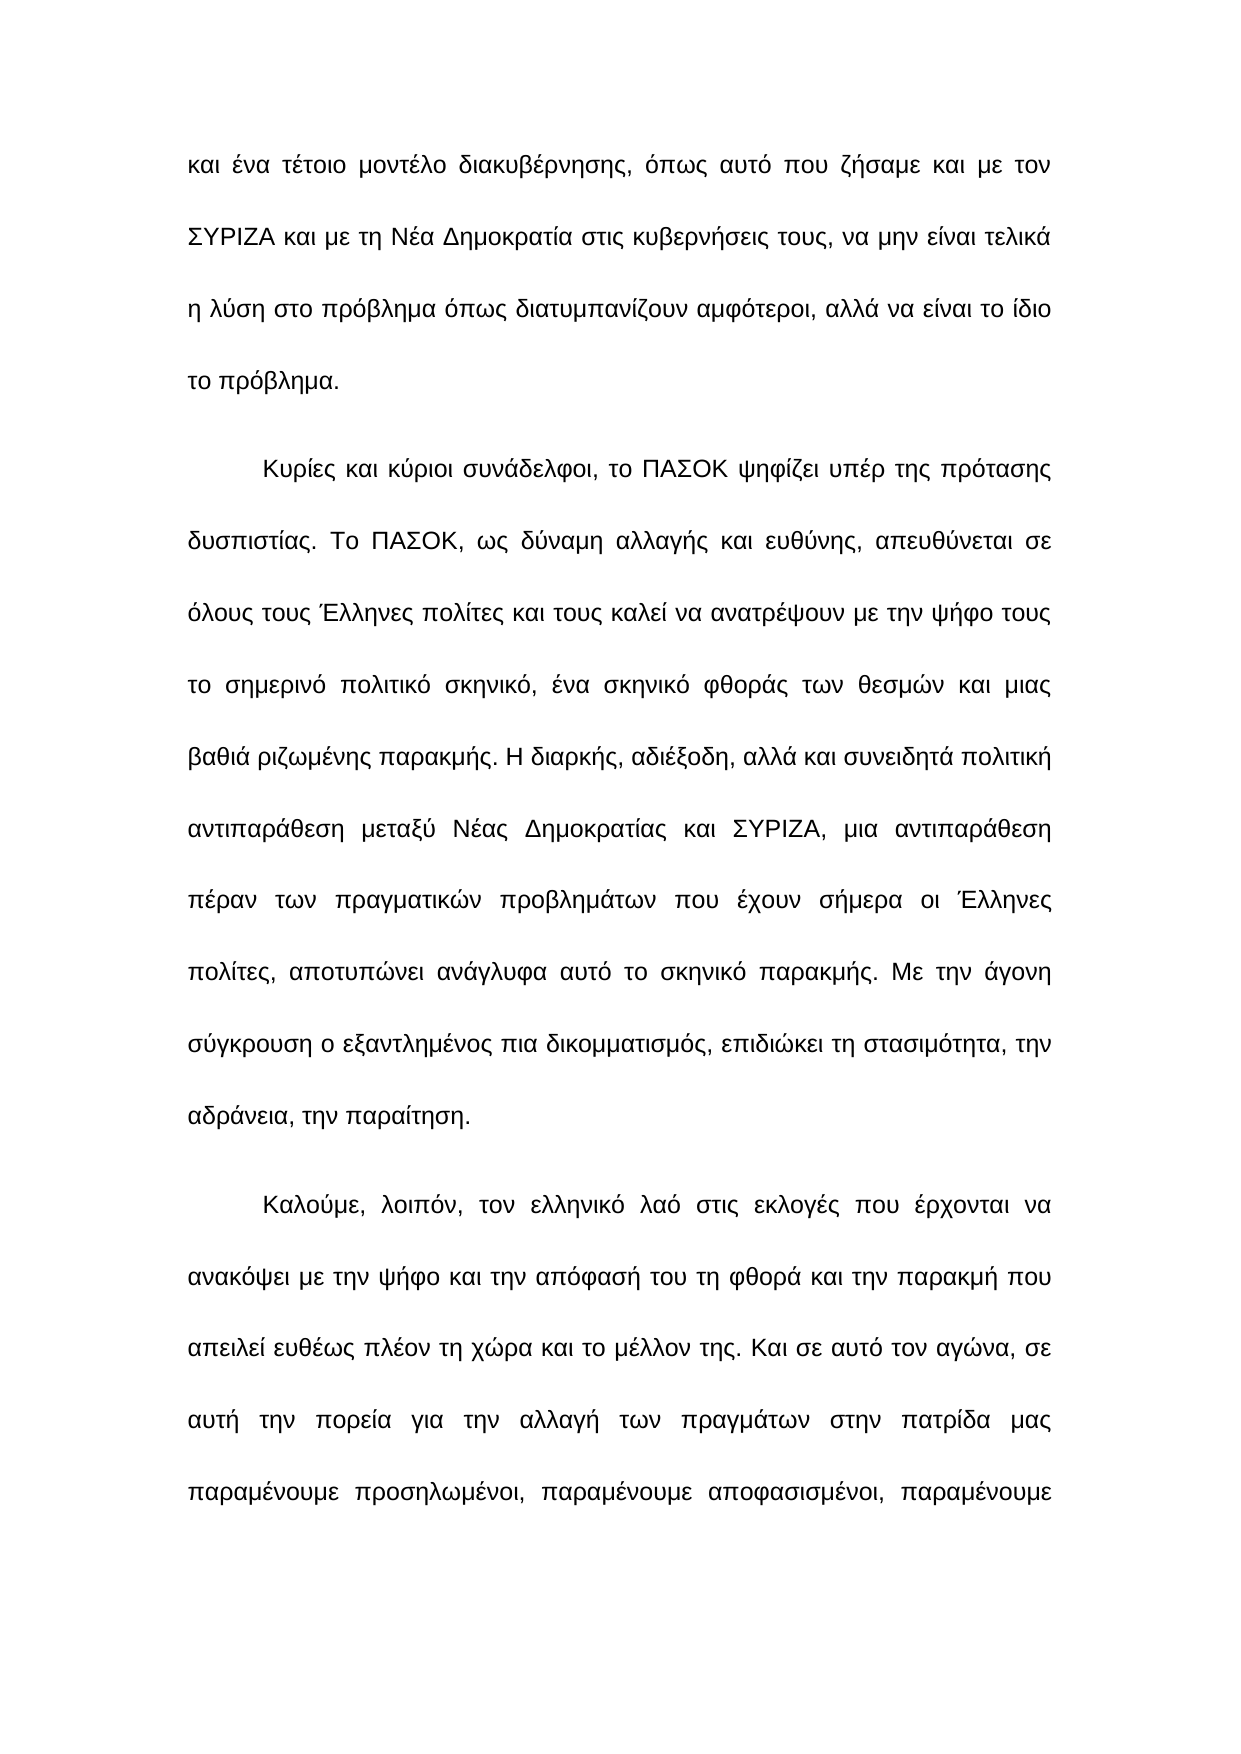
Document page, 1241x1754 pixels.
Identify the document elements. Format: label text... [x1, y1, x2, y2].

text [187, 150, 1053, 394]
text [187, 1189, 1053, 1506]
text Κυρίες και κύριοι συνάδελφοι, το ΠΑΣΟΚ ψηφίζει υπέρ της πρότασης δυσπιστίας. Το ΠΑΣΟΚ, ως δύναμη αλλαγής και ευθύνης, απευθύνεται σε όλους τους Έλληνες πολίτες και τους καλεί να ανατρέψουν με την ψήφο τους το σημερινό πολιτικό σκηνικό, ένα σκηνικό φθοράς των θεσμών και μιας βαθιά ριζωμένης παρακμής. Η διαρκής, αδιέξοδη, αλλά και συνειδητά πολιτική αντιπαράθεση μεταξύ Νέας Δημοκρατίας και ΣΥΡΙΖΑ, μια αντιπαράθεση πέραν των πραγματικών προβλημάτων που έχουν σήμερα οι Έλληνες πολίτες, αποτυπώνει ανάγλυφα αυτό το σκηνικό παρακμής. Με την άγονη σύγκρουση ο εξαντλημένος πια δικομματισμός, επιδιώκει τη στασιμότητα, την αδράνεια, την παραίτηση. [187, 454, 1053, 1130]
